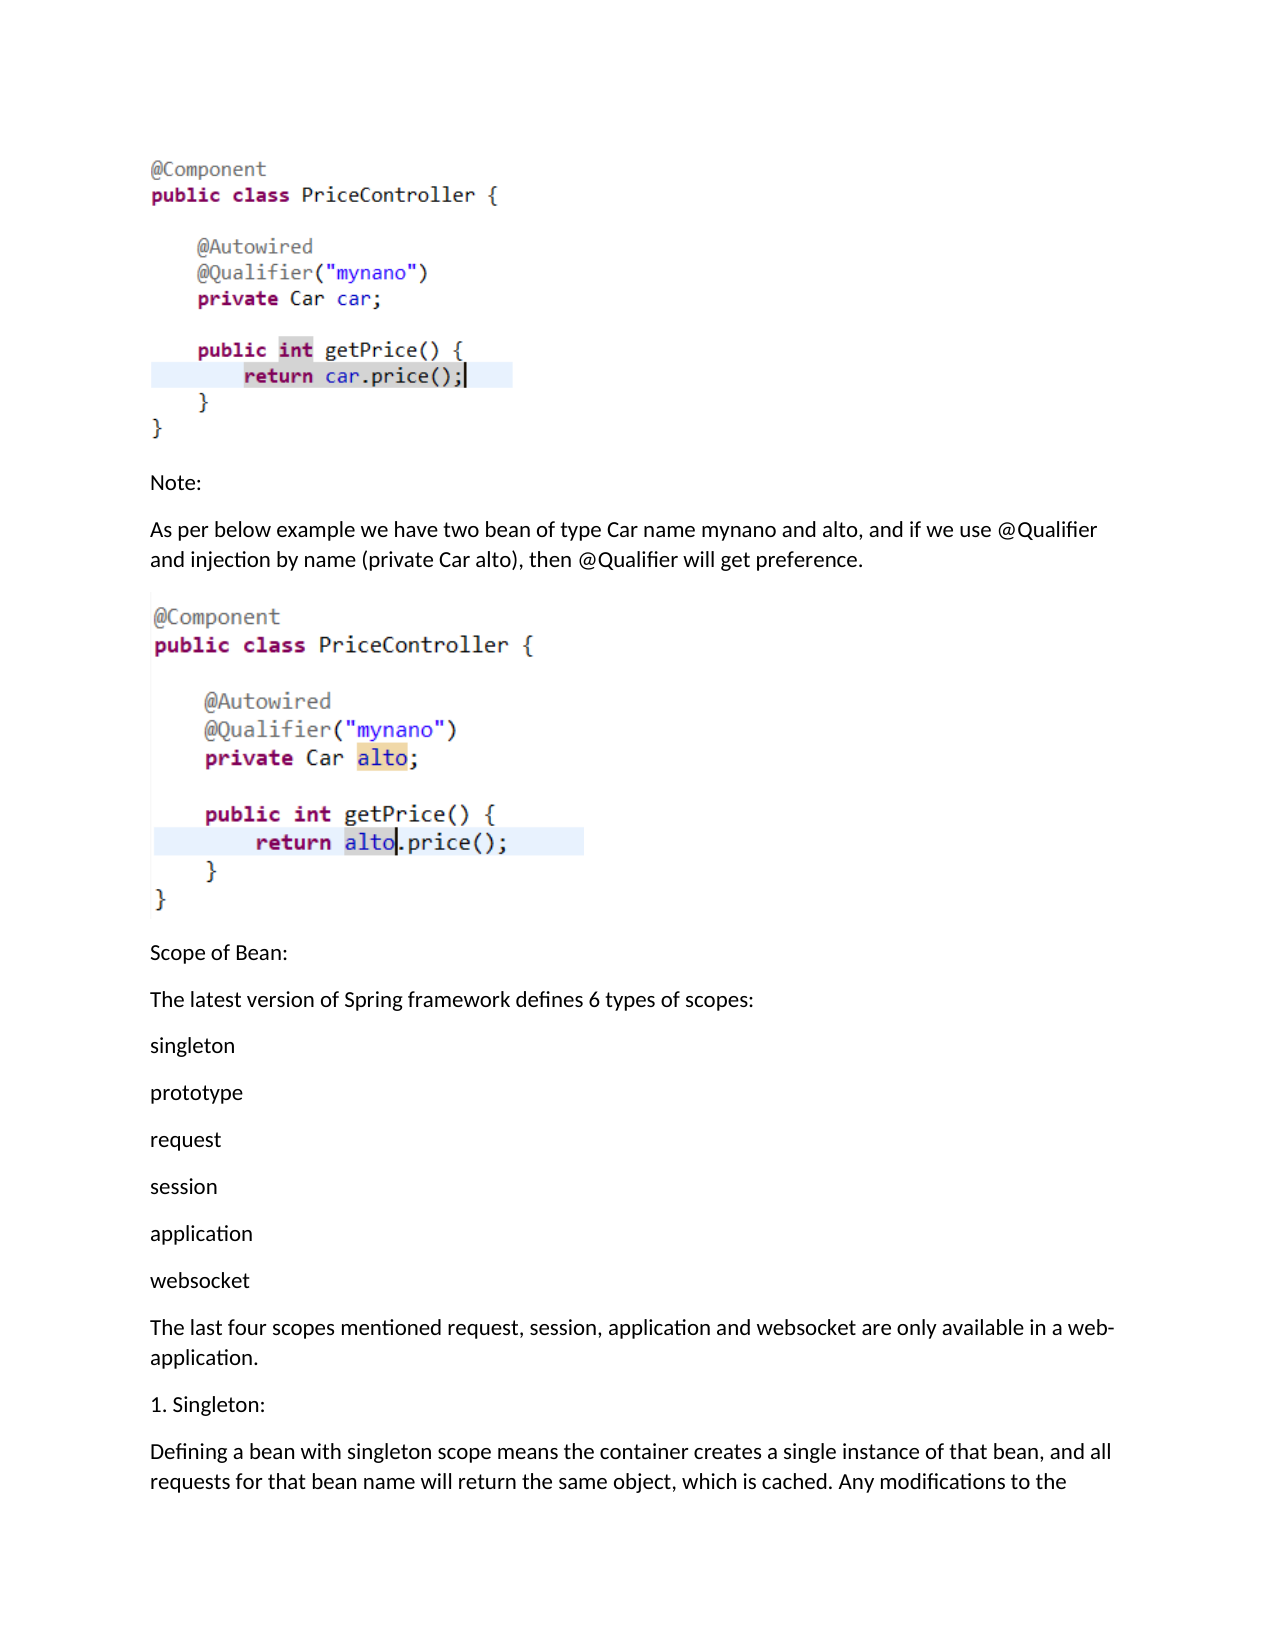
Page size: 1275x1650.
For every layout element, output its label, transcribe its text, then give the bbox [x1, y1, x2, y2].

text The last four scopes mentioned request, session, application and websocket are only available in a web- application. [150, 1313, 1125, 1371]
text websocket [150, 1266, 1125, 1294]
picture [150, 592, 584, 919]
text singleton [150, 1032, 1125, 1059]
picture [150, 150, 513, 450]
text As per below example we have two bean of type Car name mynano and alto, and if we use @Qualifier and injection by name (private Car alto), then @Qualifier will get preference. [150, 515, 1125, 573]
text 1. Singleton: [150, 1390, 1125, 1418]
text application [150, 1219, 1125, 1247]
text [150, 1437, 1125, 1495]
text session [150, 1172, 1125, 1200]
text Note: [150, 468, 1125, 496]
text prototype [150, 1078, 1125, 1106]
text request [150, 1125, 1125, 1153]
text The latest version of Spring framework defines 6 types of scopes: [150, 985, 1125, 1013]
text Scope of Bean: [150, 938, 1125, 966]
